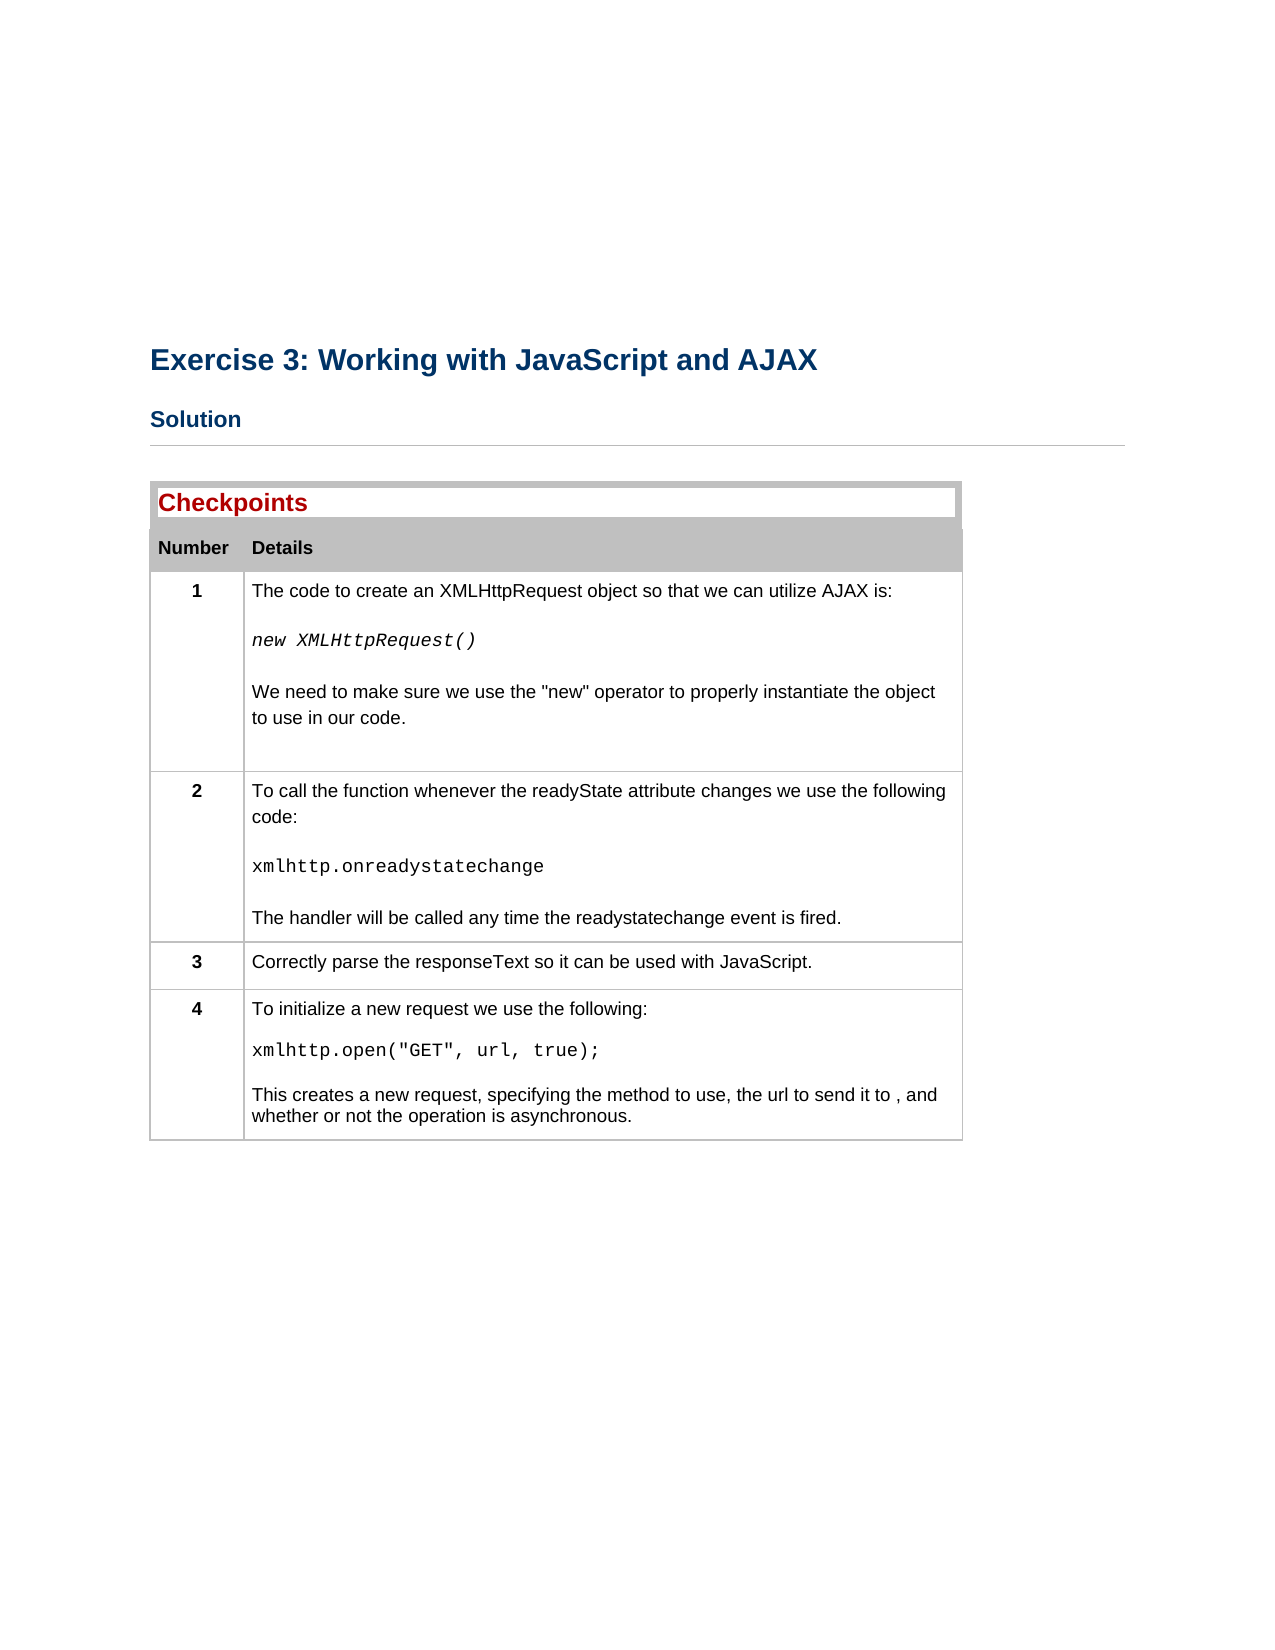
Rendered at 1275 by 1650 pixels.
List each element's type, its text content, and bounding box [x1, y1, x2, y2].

table_cell Correctly parse the responseText so it can be used with JavaScript. [245, 943, 962, 989]
table_cell To initialize a new request we use the following: xmlhttp.open("GET", url, true); This creates a new request, specifying the method to use, the url to send it to , and whether or not the operation is asynchronous. [245, 990, 962, 1139]
table_cell 1 [151, 572, 243, 771]
text Solution [150, 406, 1125, 445]
text Exercise 3: Working with JavaScript and AJAX [150, 342, 1125, 377]
table_cell To call the function whenever the readyState attribute changes we use the following code: xmlhttp.onreadystatechange The handler will be called any time the readystatechange event is fired. [245, 772, 962, 941]
table_cell The code to create an XMLHttpRequest object so that we can utilize AJAX is: new XMLHttpRequest() We need to make sure we use the "new" operator to properly instantiate the object to use in our code. [245, 572, 962, 771]
table_cell 3 [151, 943, 243, 989]
table_cell 2 [151, 772, 243, 941]
table_cell Details [244, 529, 962, 571]
table_cell Number [151, 529, 244, 571]
table_header Checkpoints [150, 481, 962, 529]
table_cell 4 [151, 990, 243, 1139]
